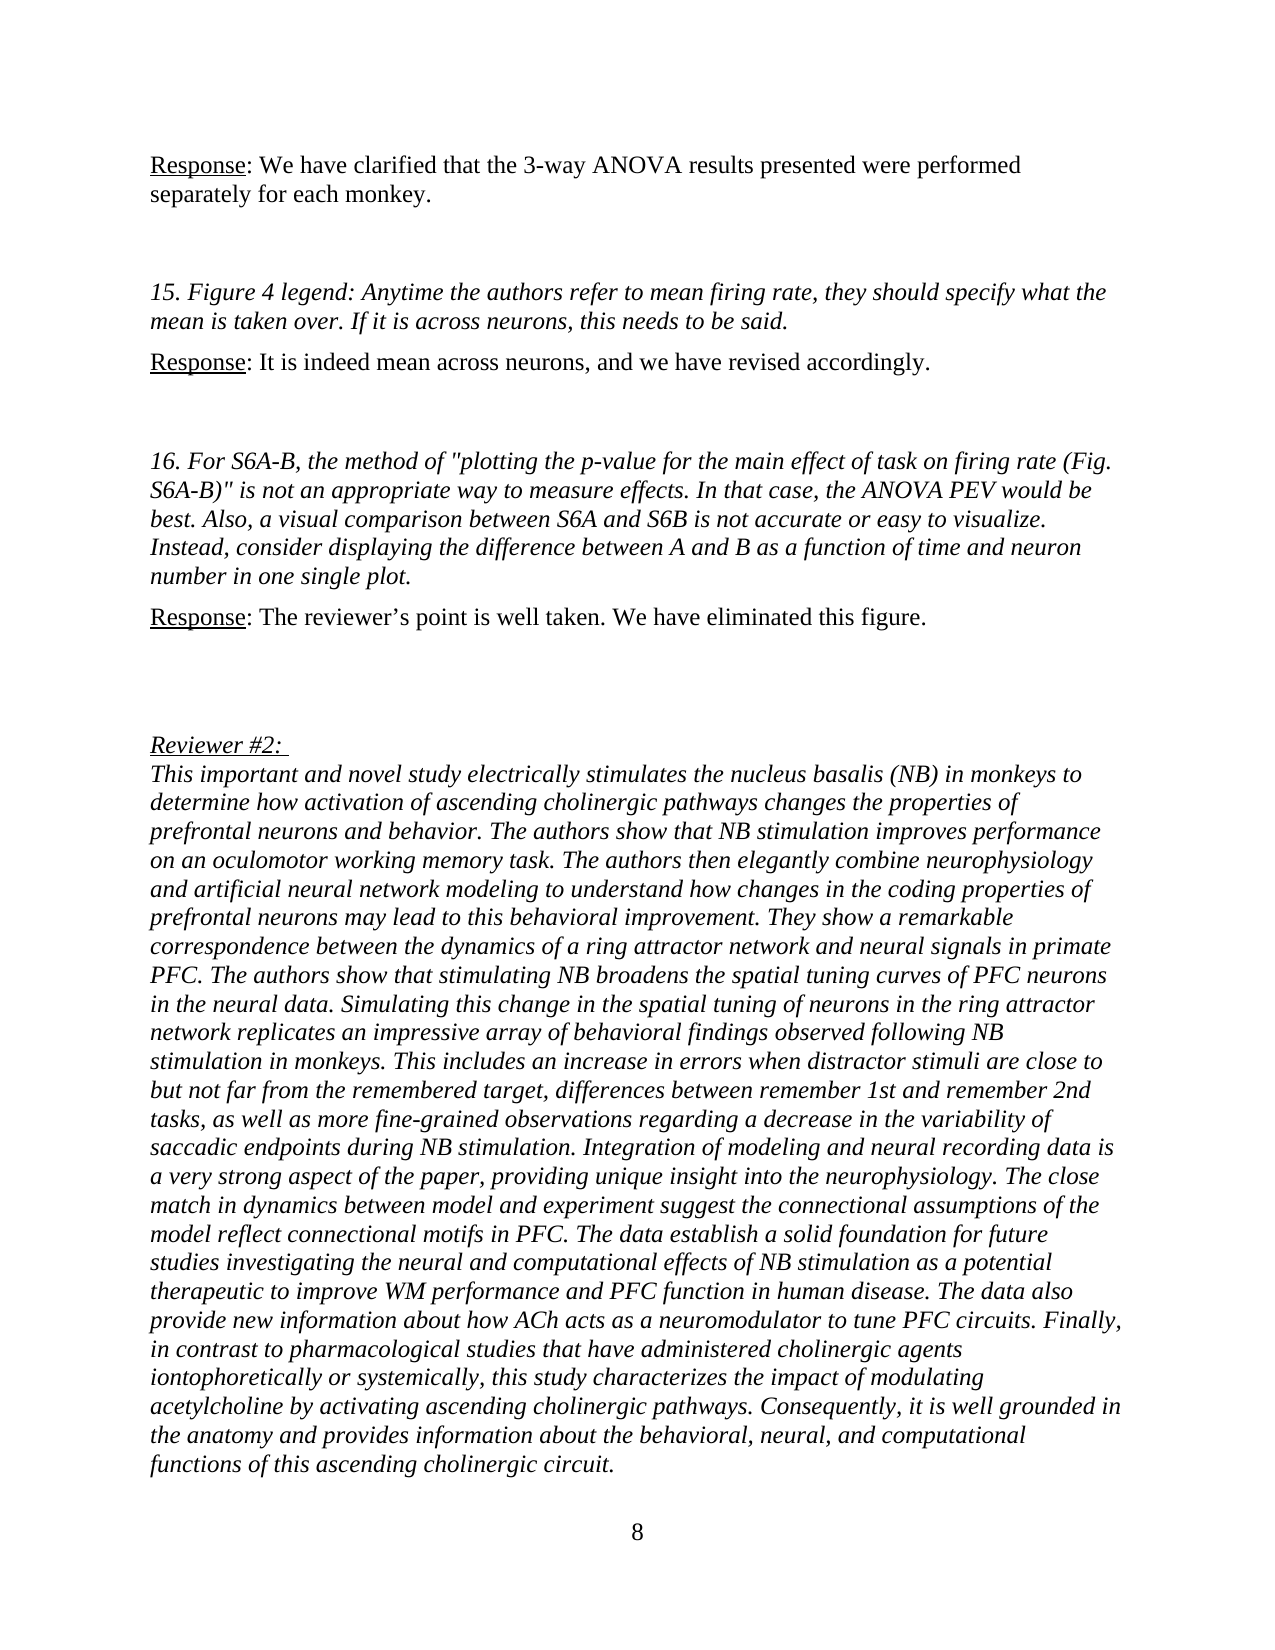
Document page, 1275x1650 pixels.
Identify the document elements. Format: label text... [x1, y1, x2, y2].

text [150, 644, 1125, 1477]
text Response: We have clarified that the 3-way ANOVA results presented were performed separately for each monkey. [150, 150, 1125, 207]
text Response: It is indeed mean across neurons, and we have revised accordingly. [150, 347, 1125, 376]
text 16. For S6A-B, the method of "plotting the p-value for the main effect of task on firing rate (Fig. S6A-B)" is not an appropriate way to measure effects. In that case, the ANOVA PEV would be best. Also, a visual comparison between S6A and S6B is not accurate or easy to visualize. Instead, consider displaying the difference between A and B as a function of time and neuron number in one single plot. [150, 389, 1125, 590]
text 15. Figure 4 legend: Anytime the authors refer to mean firing rate, they should specify what the mean is taken over. If it is across neurons, this needs to be said. [150, 220, 1125, 335]
text Response: The reviewer’s point is well taken. We have eliminated this figure. [150, 602, 1125, 631]
